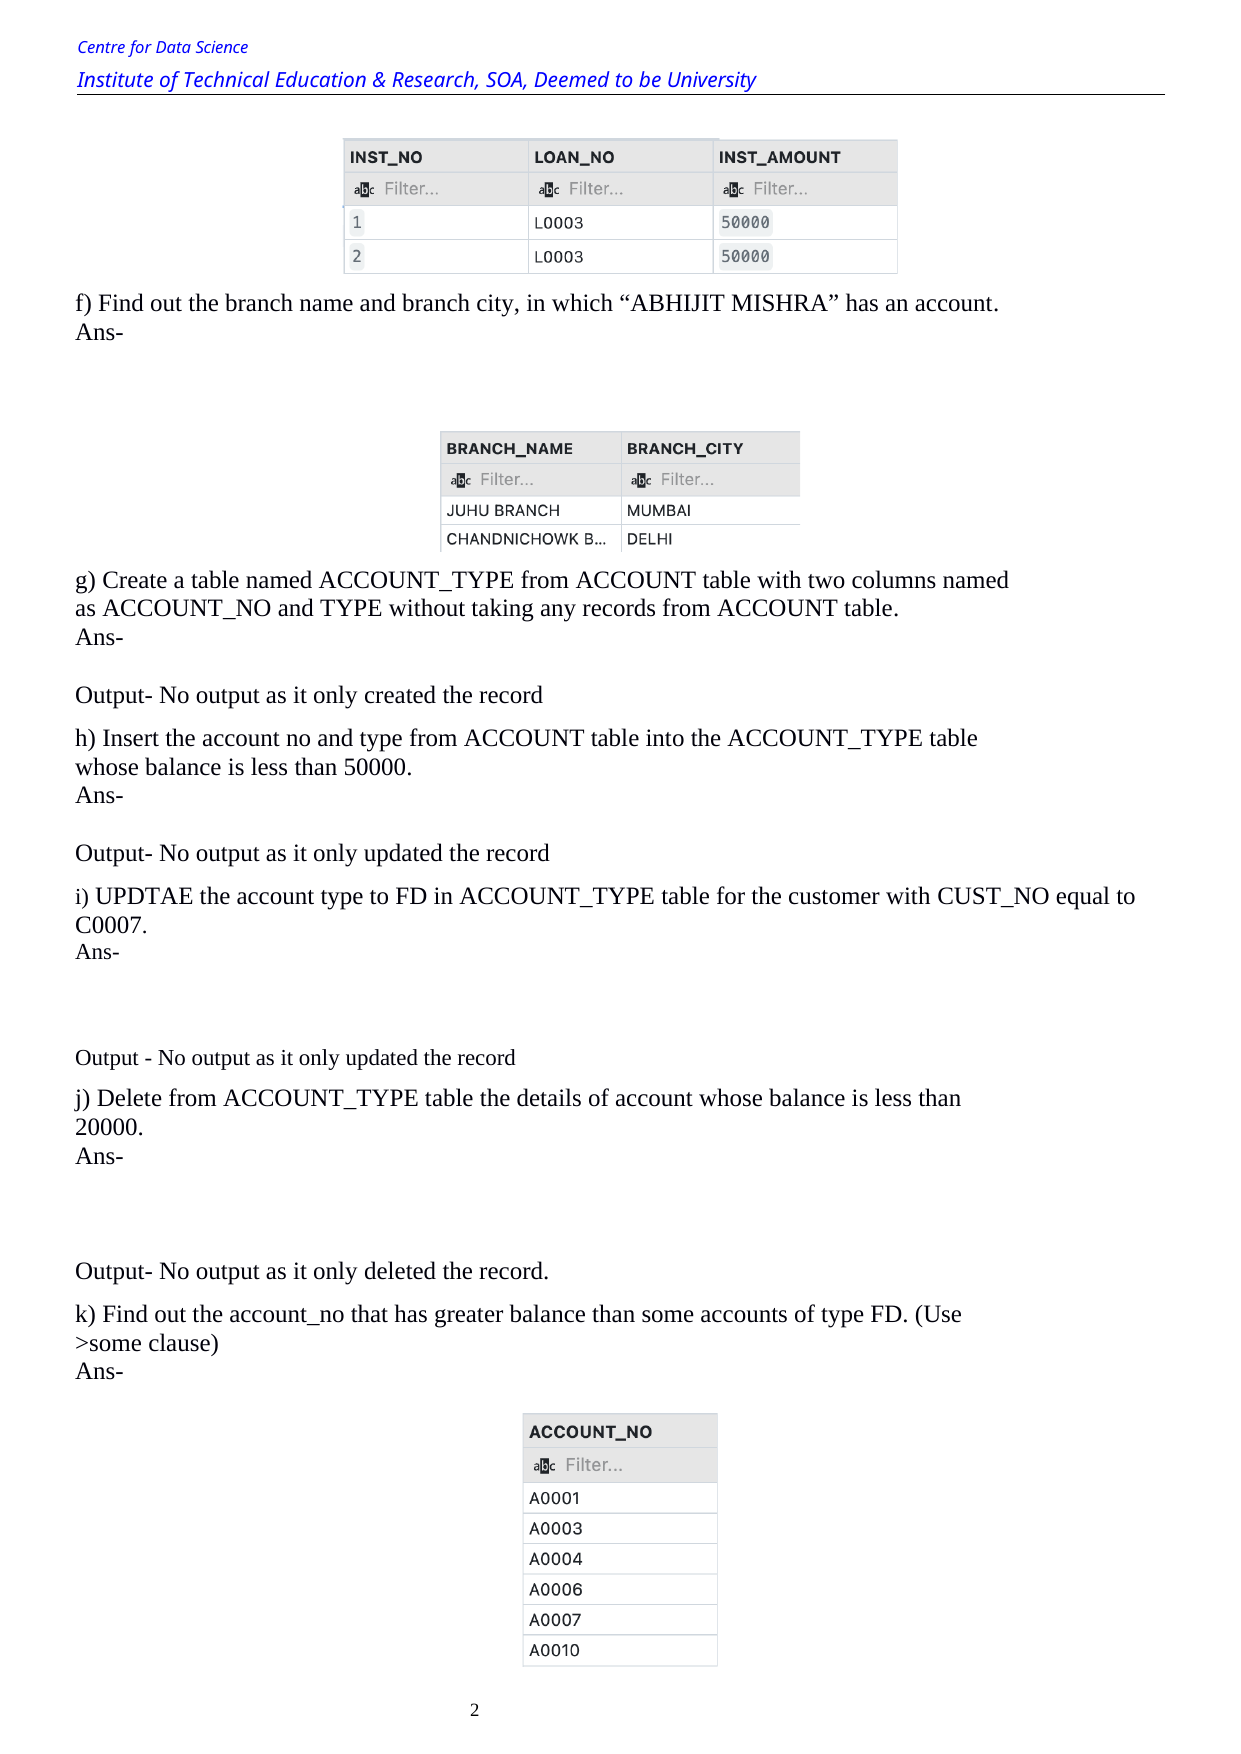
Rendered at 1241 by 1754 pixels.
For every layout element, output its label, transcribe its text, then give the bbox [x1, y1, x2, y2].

picture [440, 431, 800, 552]
text Ans- [75, 780, 1165, 809]
list Ans- [75, 938, 1165, 965]
text Output- No output as it only deleted the record. [75, 1256, 1165, 1284]
text Ans- [75, 317, 1165, 345]
text j) Delete from ACCOUNT_TYPE table the details of account whose balance is less than [75, 1083, 1165, 1112]
text Output- No output as it only created the record [75, 680, 1165, 708]
text >some clause) [75, 1328, 1165, 1356]
list Output - No output as it only updated the record [75, 1044, 1165, 1070]
text g) Create a table named ACCOUNT_TYPE from ACCOUNT table with two columns named [75, 565, 1165, 593]
text whose balance is less than 50000. [75, 752, 1165, 780]
list UPDTAE the account type to FD in ACCOUNT_TYPE table for the customer with CUST_NO equal to C0007. [75, 881, 1165, 938]
text Ans- [75, 1141, 1165, 1169]
text Output- No output as it only updated the record [75, 838, 1165, 867]
text Ans- [75, 1356, 1165, 1385]
text as ACCOUNT_NO and TYPE without taking any records from ACCOUNT table. [75, 593, 1165, 622]
text f) Find out the branch name and branch city, in which “ABHIJIT MISHRA” has an account. [75, 288, 1165, 317]
text Ans- [75, 622, 1165, 651]
picture [342, 138, 898, 274]
text h) Insert the account no and type from ACCOUNT table into the ACCOUNT_TYPE table [75, 723, 1165, 752]
text k) Find out the account_no that has greater balance than some accounts of type FD. (Use [75, 1299, 1165, 1328]
picture [522, 1413, 718, 1667]
text 20000. [75, 1112, 1165, 1141]
